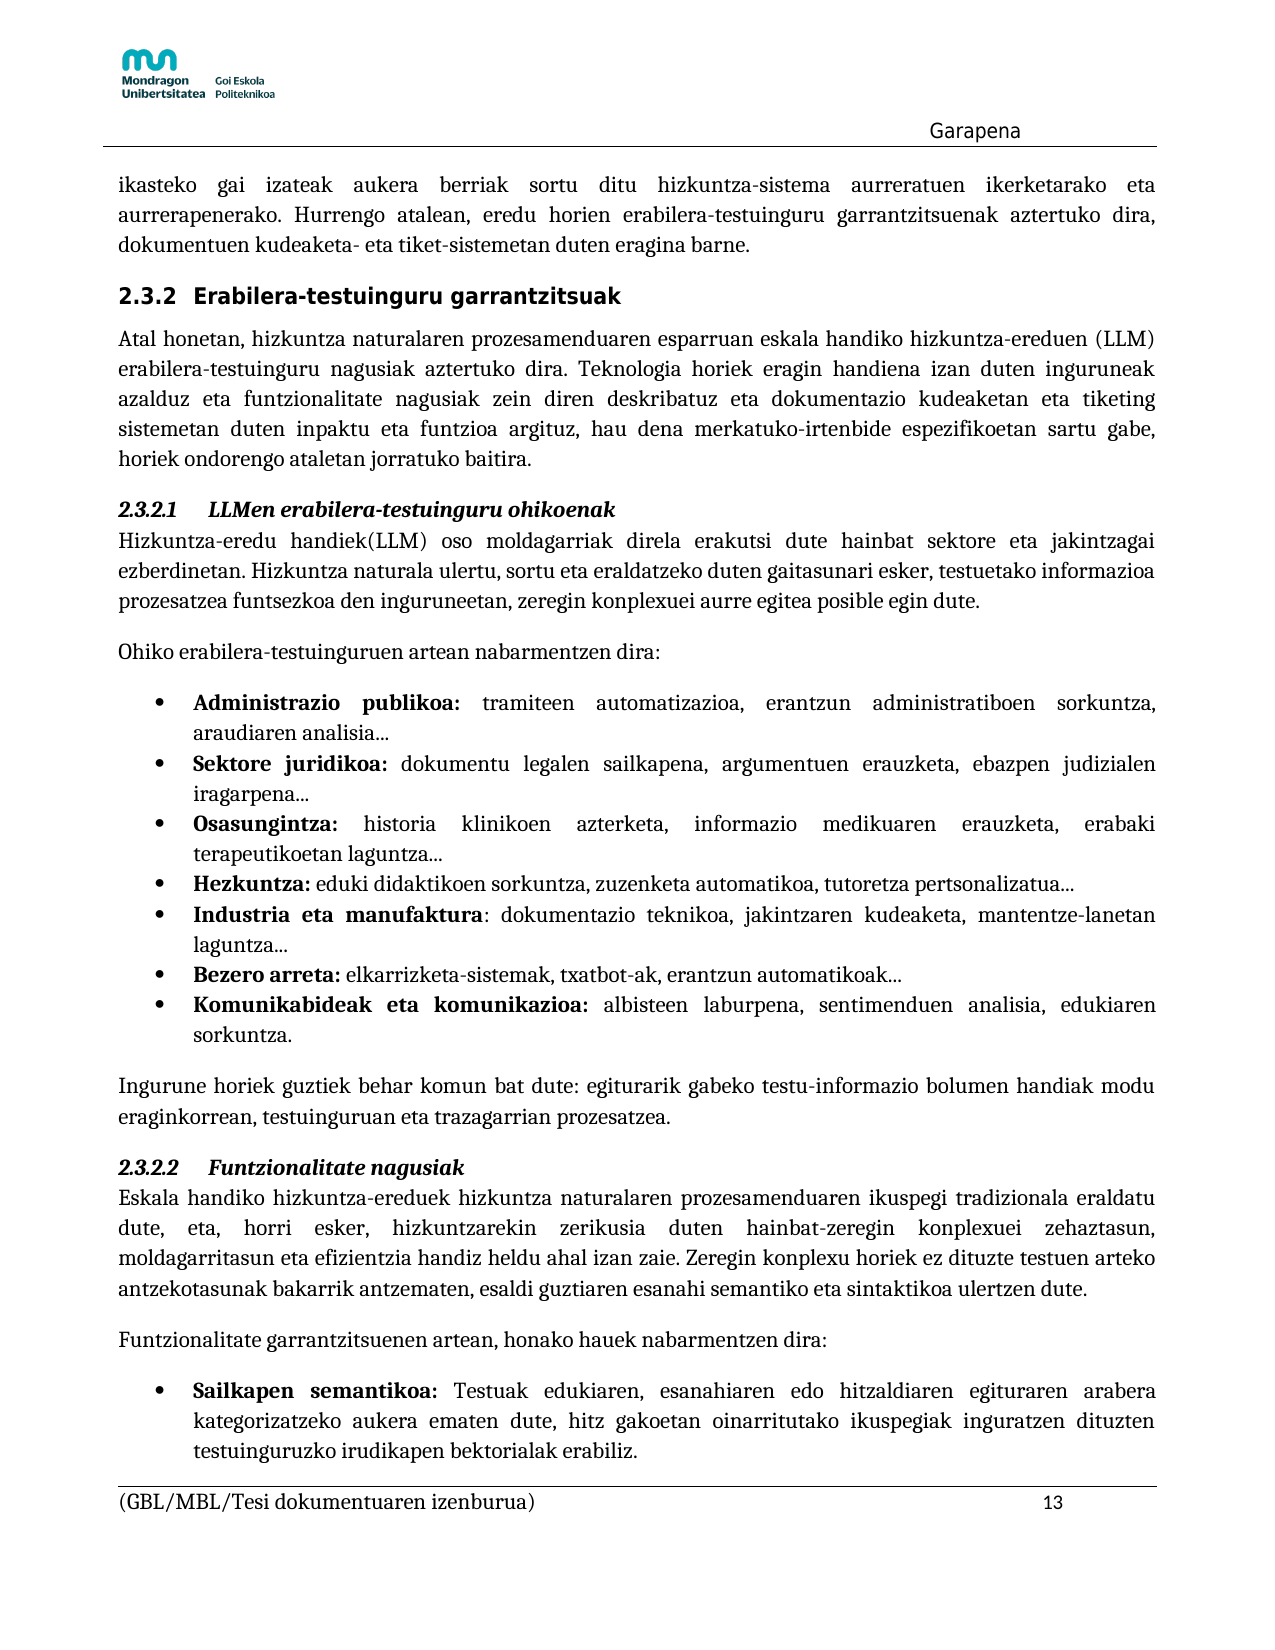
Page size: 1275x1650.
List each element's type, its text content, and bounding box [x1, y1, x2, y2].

list Komunikabideak eta komunikazioa: albisteen laburpena, sentimenduen analisia, edukiaren sorkuntza. [156, 992, 1157, 1049]
text Ingurune horiek guztiek behar komun bat dute: egiturarik gabeko testu-informazio bolumen handiak modu eraginkorrean, testuinguruan eta trazagarrian prozesatzea. [118, 1073, 1157, 1130]
text Hizkuntza-eredu handiek(LLM) oso moldagarriak direla erakutsi dute hainbat sektore eta jakintzagai ezberdinetan. Hizkuntza naturala ulertu, sortu eta eraldatzeko duten gaitasunari esker, testuetako informazioa prozesatzea funtsezkoa den inguruneetan, zeregin konplexuei aurre egitea posible egin dute. [118, 527, 1157, 614]
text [118, 171, 1157, 258]
list Industria eta manufaktura: dokumentazio teknikoa, jakintzaren kudeaketa, mantentze-lanetan laguntza... [156, 901, 1157, 958]
text Ohiko erabilera-testuinguruen artean nabarmentzen dira: [118, 639, 1157, 665]
subtitle Erabilera-testuinguru garrantzitsuak [118, 283, 1157, 309]
subtitle LLMen erabilera-testuinguru ohikoenak [118, 497, 1157, 524]
list Sailkapen semantikoa: Testuak edukiaren, esanahiaren edo hitzaldiaren egituraren arabera kategorizatzeko aukera ematen dute, hitz gakoetan oinarritutako ikuspegiak inguratzen dituzten testuinguruzko irudikapen bektorialak erabiliz. [156, 1377, 1157, 1464]
text Eskala handiko hizkuntza-ereduek hizkuntza naturalaren prozesamenduaren ikuspegi tradizionala eraldatu dute, eta, horri esker, hizkuntzarekin zerikusia duten hainbat-zeregin konplexuei zehaztasun, moldagarritasun eta efizientzia handiz heldu ahal izan zaie. Zeregin konplexu horiek ez dituzte testuen arteko antzekotasunak bakarrik antzematen, esaldi guztiaren esanahi semantiko eta sintaktikoa ulertzen dute. [118, 1185, 1157, 1302]
subtitle Funtzionalitate nagusiak [118, 1154, 1157, 1181]
list Hezkuntza: eduki didaktikoen sorkuntza, zuzenketa automatikoa, tutoretza pertsonalizatua... [156, 871, 1157, 898]
text Funtzionalitate garrantzitsuenen artean, honako hauek nabarmentzen dira: [118, 1326, 1157, 1353]
list Bezero arreta: elkarrizketa-sistemak, txatbot-ak, erantzun automatikoak... [156, 962, 1157, 988]
text Atal honetan, hizkuntza naturalaren prozesamenduaren esparruan eskala handiko hizkuntza-ereduen (LLM) erabilera-testuinguru nagusiak aztertuko dira. Teknologia horiek eragin handiena izan duten inguruneak azalduz eta funtzionalitate nagusiak zein diren deskribatuz eta dokumentazio kudeaketan eta tiketing sistemetan duten inpaktu eta funtzioa argituz, hau dena merkatuko-irtenbide espezifikoetan sartu gabe, horiek ondorengo ataletan jorratuko baitira. [118, 325, 1157, 473]
list Sektore juridikoa: dokumentu legalen sailkapena, argumentuen erauzketa, ebazpen judizialen iragarpena... [156, 750, 1157, 807]
list Osasungintza: historia klinikoen azterketa, informazio medikuaren erauzketa, erabaki terapeutikoetan laguntza... [156, 811, 1157, 867]
list Administrazio publikoa: tramiteen automatizazioa, erantzun administratiboen sorkuntza, araudiaren analisia... [156, 690, 1157, 747]
